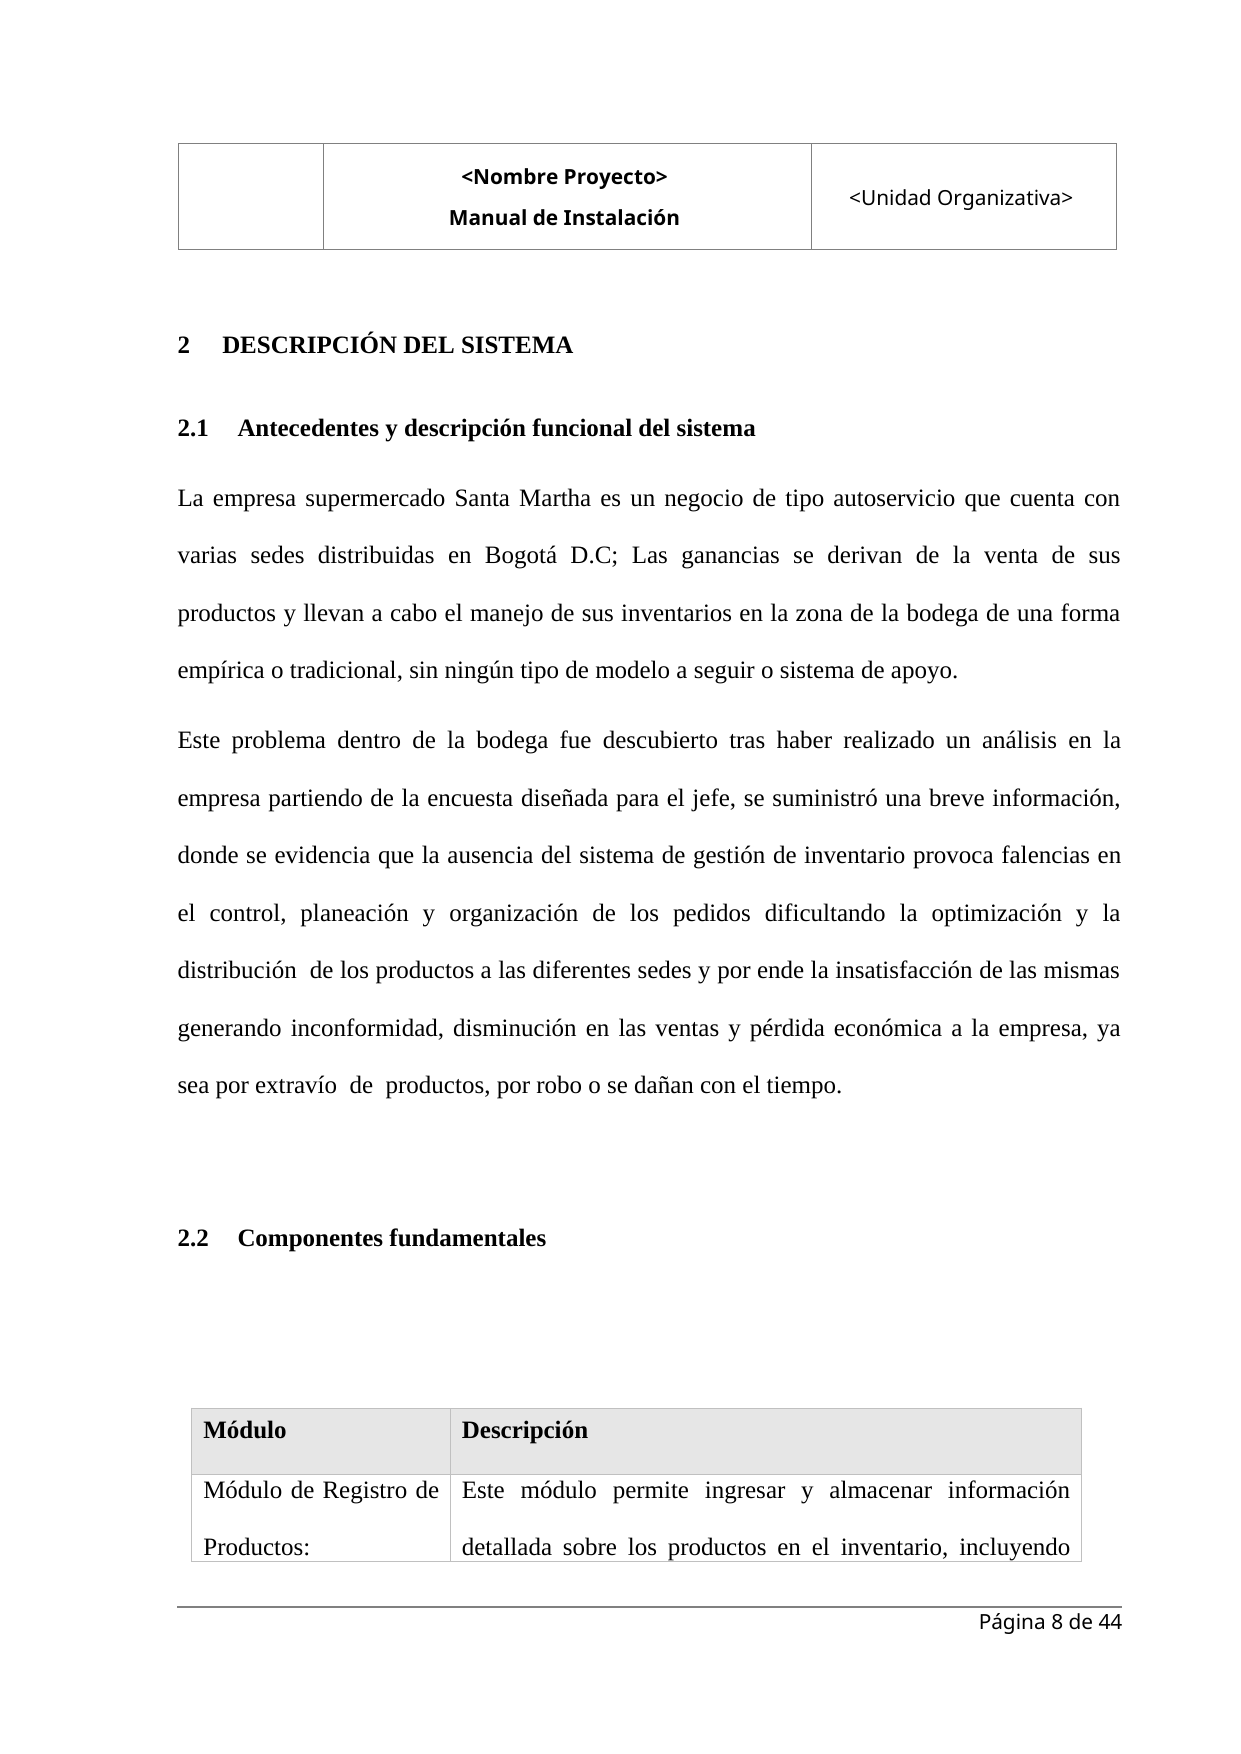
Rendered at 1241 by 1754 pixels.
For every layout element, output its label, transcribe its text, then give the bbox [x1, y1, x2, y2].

subtitle Antecedentes y descripción funcional del sistema [177, 413, 1122, 441]
subtitle DESCRIPCIÓN DEL SISTEMA [177, 330, 1122, 359]
text Este problema dentro de la bodega fue descubierto tras haber realizado un análisis en la empresa partiendo de la encuesta diseñada para el jefe, se suministró una breve información, donde se evidencia que la ausencia del sistema de gestión de inventario provoca falencias en el control, planeación y organización de los pedidos dificultando la optimización y la distribución de los productos a las diferentes sedes y por ende la insatisfacción de las mismas generando inconformidad, disminución en las ventas y pérdida económica a la empresa, ya sea por extravío de productos, por robo o se dañan con el tiempo. [177, 725, 1122, 1099]
table_header Módulo [192, 1409, 450, 1474]
table_header Descripción [451, 1409, 1081, 1474]
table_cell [451, 1475, 1081, 1561]
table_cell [192, 1475, 450, 1561]
text La empresa supermercado Santa Martha es un negocio de tipo autoservicio que cuenta con varias sedes distribuidas en Bogotá D.C; Las ganancias se derivan de la venta de sus productos y llevan a cabo el manejo de sus inventarios en la zona de la bodega de una forma empírica o tradicional, sin ningún tipo de modelo a seguir o sistema de apoyo. [177, 483, 1122, 684]
subtitle Componentes fundamentales [177, 1223, 1122, 1251]
